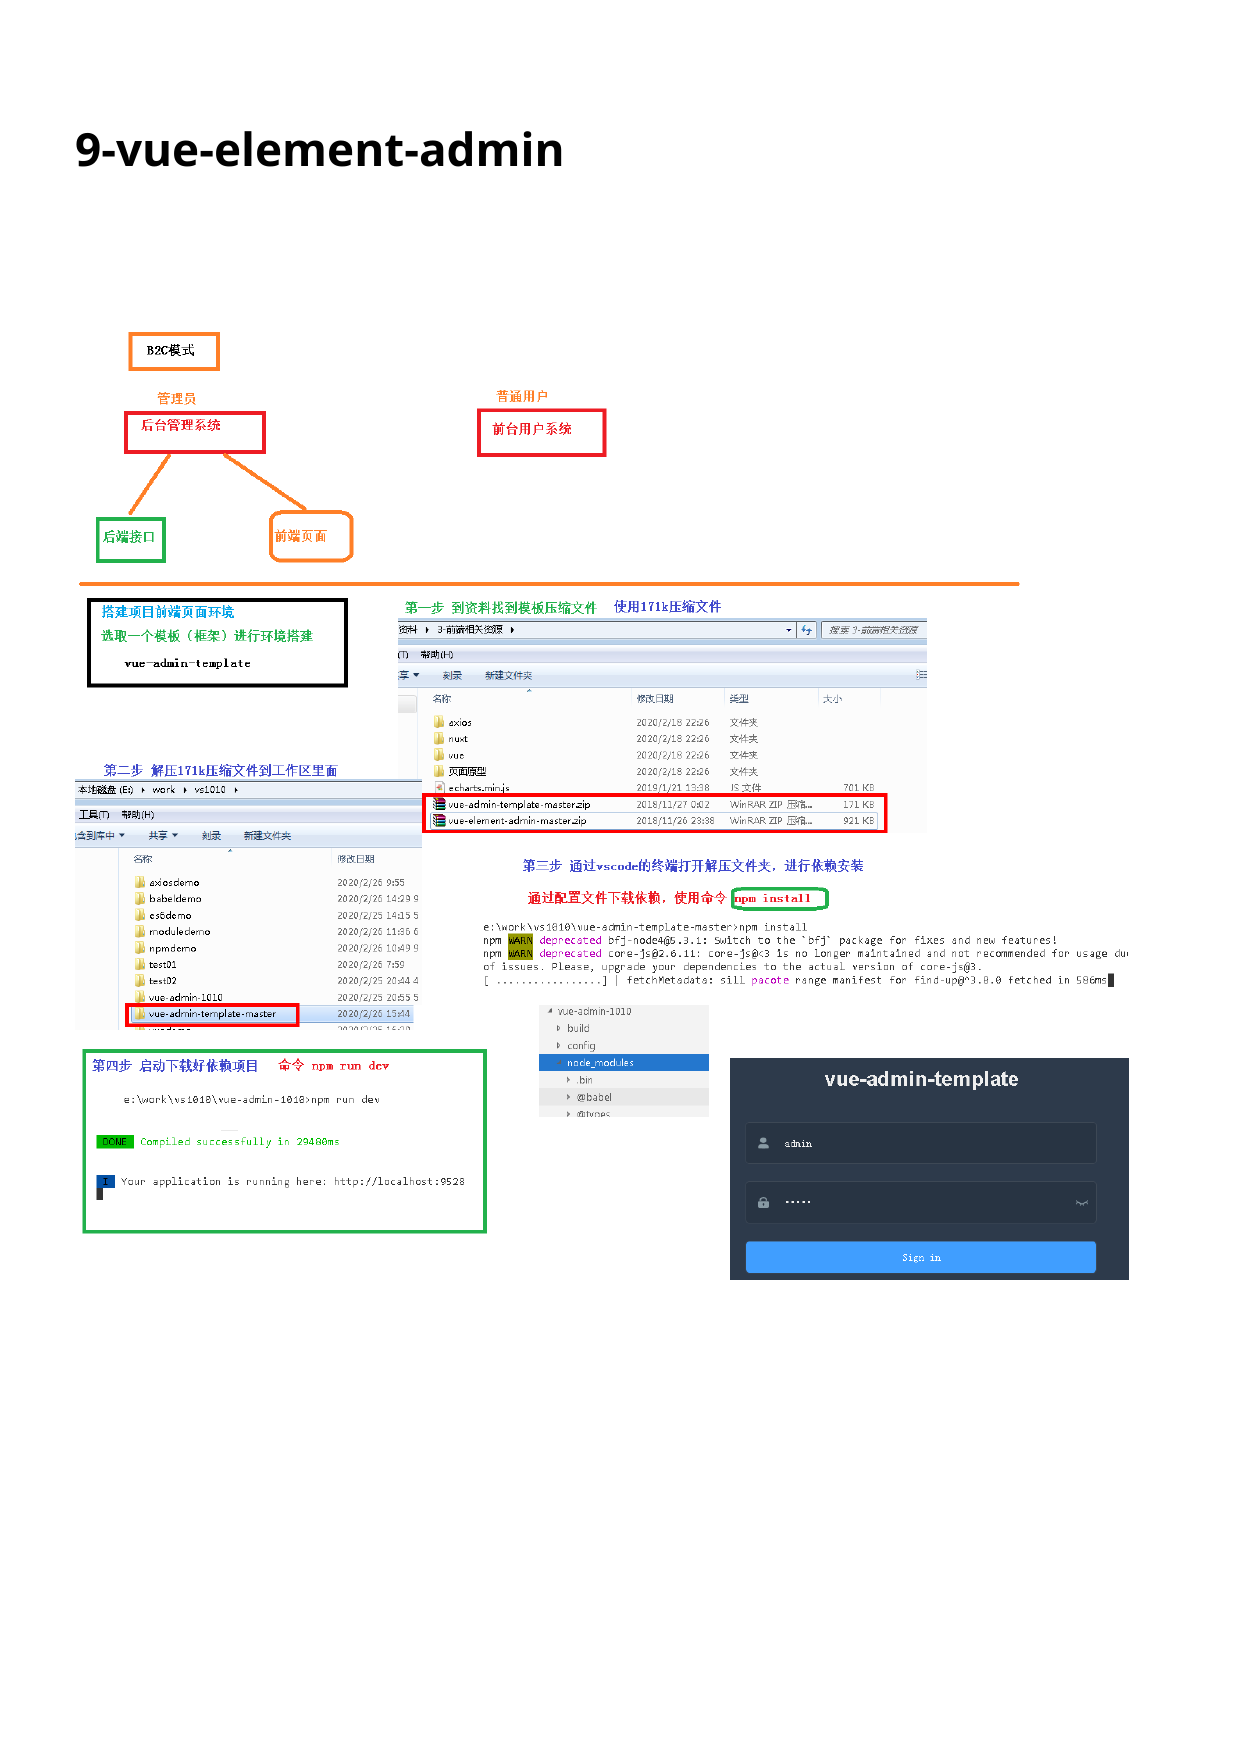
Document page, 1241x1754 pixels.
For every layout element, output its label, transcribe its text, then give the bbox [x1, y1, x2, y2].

picture [75, 319, 1166, 1309]
subtitle 9-vue-element-admin [75, 114, 1165, 182]
